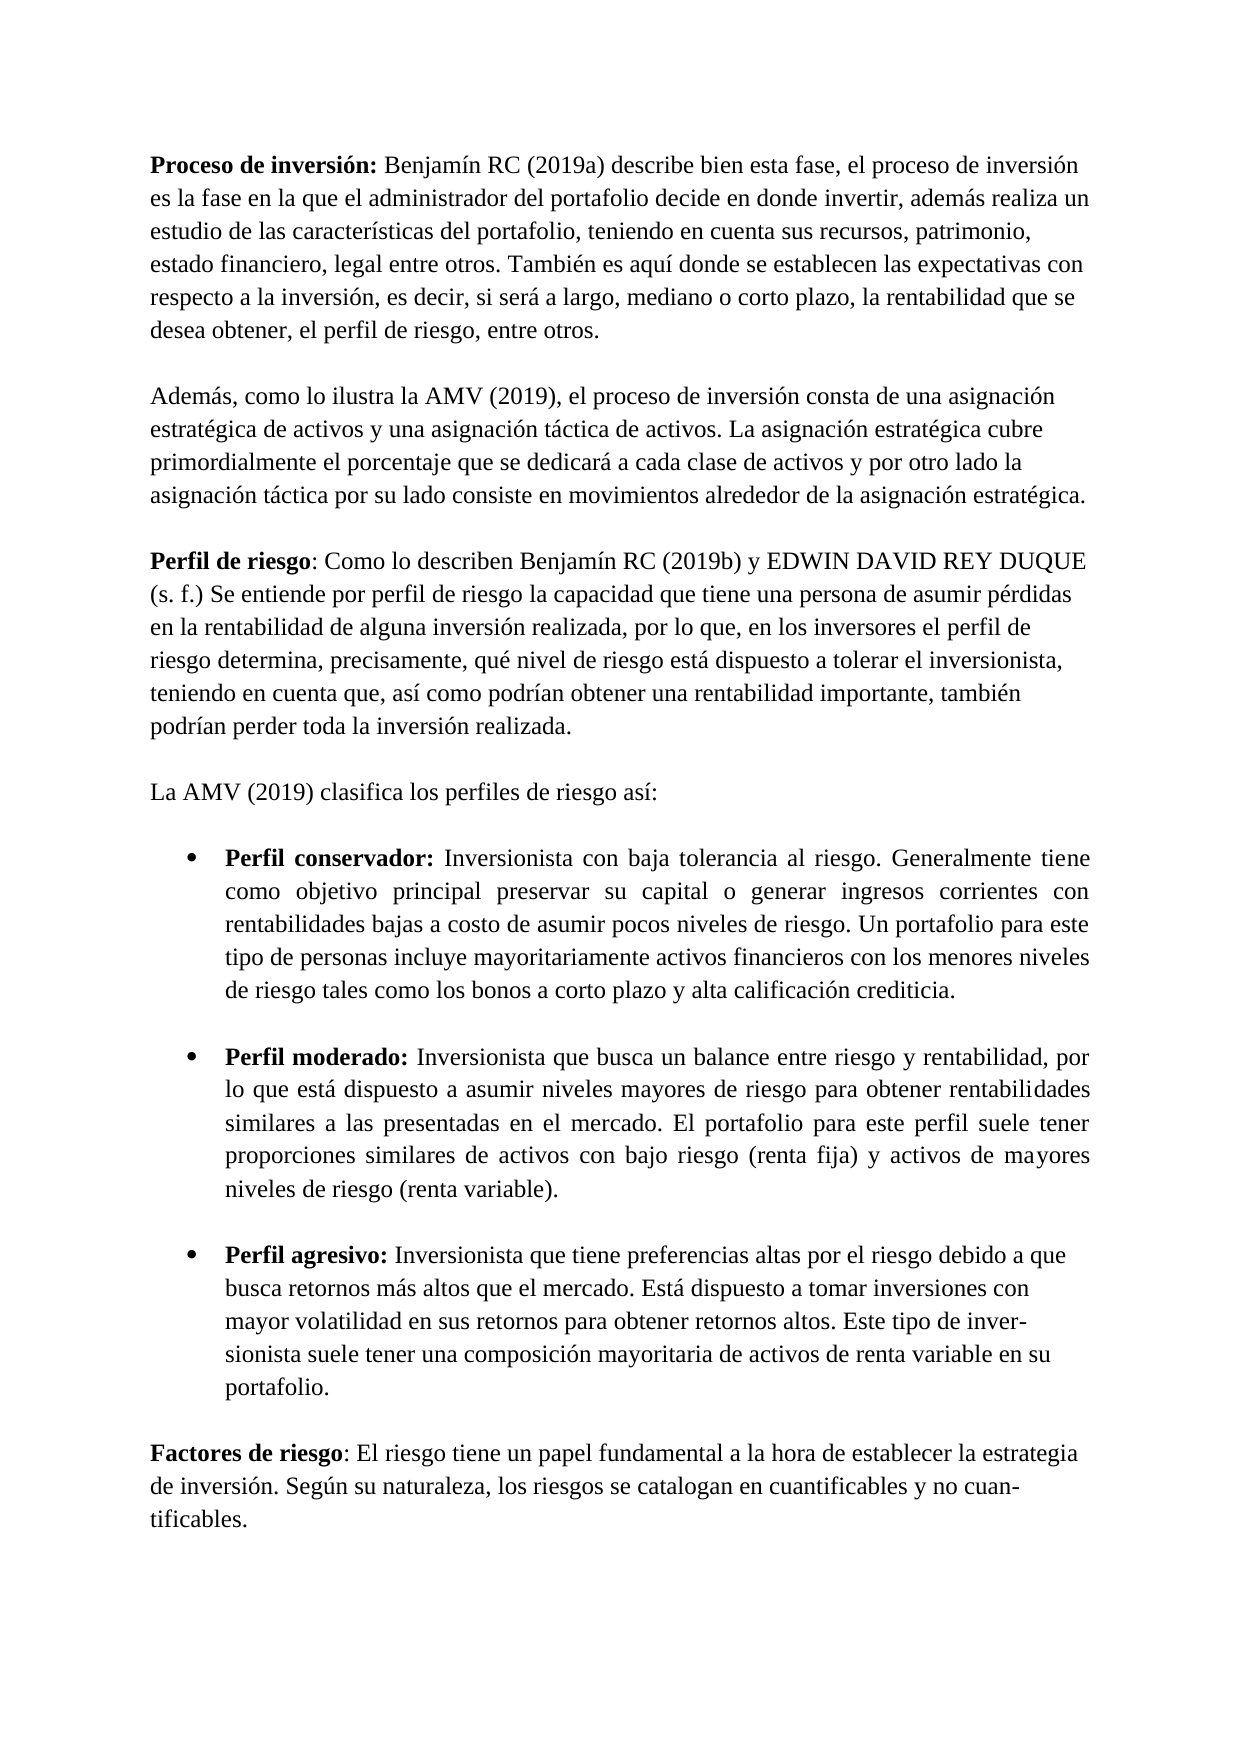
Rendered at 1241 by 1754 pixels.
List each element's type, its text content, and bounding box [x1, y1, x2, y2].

text La AMV (2019) clasifica los perfiles de riesgo así: [150, 777, 1090, 806]
list Perfil moderado: Inversionista que busca un balance entre riesgo y rentabilidad, por lo que está dispuesto a asumir niveles mayores de riesgo para obtener rentabilidades similares a las presentadas en el mercado. El portafolio para este perfil suele tener proporciones similares de activos con bajo riesgo (renta fija) y activos de mayores niveles de riesgo (renta variable). [187, 1042, 1090, 1202]
text Además, como lo ilustra la AMV (2019), el proceso de inversión consta de una asignación estratégica de activos y una asignación táctica de activos. La asignación estratégica cubre primordialmente el porcentaje que se dedicará a cada clase de activos y por otro lado la asignación táctica por su lado consiste en movimientos alrededor de la asignación estratégica. [150, 381, 1090, 509]
text Proceso de inversión: Benjamín RC (2019a) describe bien esta fase, el proceso de inversión es la fase en la que el administrador del portafolio decide en donde invertir, además realiza un estudio de las características del portafolio, teniendo en cuenta sus recursos, patrimonio, estado financiero, legal entre otros. También es aquí donde se establecen las expectativas con respecto a la inversión, es decir, si será a largo, mediano o corto plazo, la rentabilidad que se desea obtener, el perfil de riesgo, entre otros. [150, 150, 1090, 344]
text Perfil de riesgo: Como lo describen Benjamín RC (2019b) y EDWIN DAVID REY DUQUE (s. f.) Se entiende por perfil de riesgo la capacidad que tiene una persona de asumir pérdidas en la rentabilidad de alguna inversión realizada, por lo que, en los inversores el perfil de riesgo determina, precisamente, qué nivel de riesgo está dispuesto a tolerar el inversionista, teniendo en cuenta que, así como podrían obtener una rentabilidad importante, también podrían perder toda la inversión realizada. [150, 546, 1090, 740]
text Factores de riesgo: El riesgo tiene un papel fundamental a la hora de establecer la estrategia de inversión. Según su naturaleza, los riesgos se catalogan en cuantificables y no cuantificables. [150, 1438, 1090, 1533]
list Perfil agresivo: Inversionista que tiene preferencias altas por el riesgo debido a que busca retornos más altos que el mercado. Está dispuesto a tomar inversiones con mayor volatilidad en sus retornos para obtener retornos altos. Este tipo de inversionista suele tener una composición mayoritaria de activos de renta variable en su portafolio. [187, 1240, 1090, 1401]
list Perfil conservador: Inversionista con baja tolerancia al riesgo. Generalmente tiene como objetivo principal preservar su capital o generar ingresos corrientes con rentabilidades bajas a costo de asumir pocos niveles de riesgo. Un portafolio para este tipo de personas incluye mayoritariamente activos financieros con los menores niveles de riesgo tales como los bonos a corto plazo y alta calificación crediticia. [187, 843, 1090, 1004]
